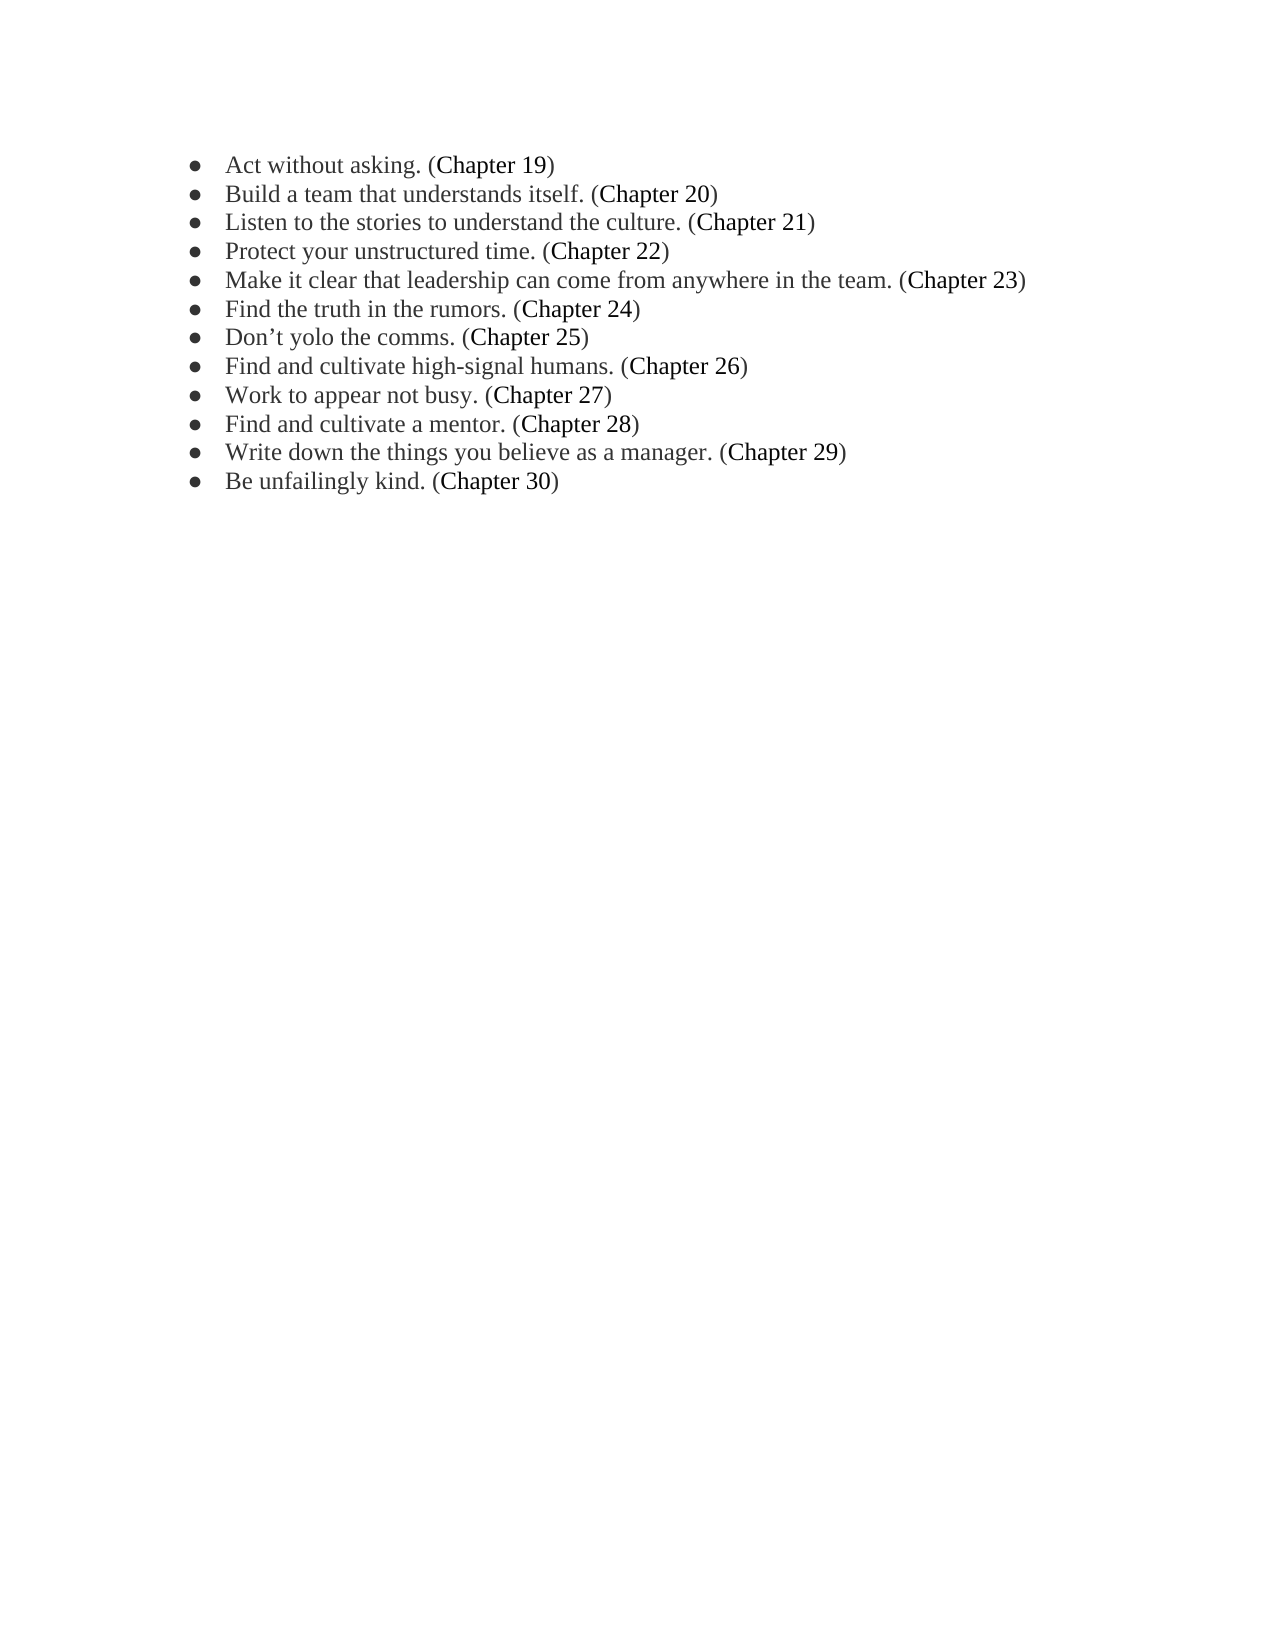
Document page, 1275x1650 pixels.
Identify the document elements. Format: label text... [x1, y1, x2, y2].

list Find the truth in the rumors. (Chapter 24) [187, 294, 1125, 322]
list Make it clear that leadership can come from anywhere in the team. (Chapter 23) [187, 265, 1125, 294]
list Work to appear not busy. (Chapter 27) [187, 380, 1125, 409]
list Find and cultivate high-signal humans. (Chapter 26) [187, 351, 1125, 380]
list Be unfailingly kind. (Chapter 30) [187, 466, 1125, 495]
list Build a team that understands itself. (Chapter 20) [187, 179, 1125, 207]
list Write down the things you believe as a manager. (Chapter 29) [187, 437, 1125, 466]
list Don’t yolo the comms. (Chapter 25) [187, 322, 1125, 351]
list Listen to the stories to understand the culture. (Chapter 21) [187, 207, 1125, 236]
list Act without asking. (Chapter 19) [187, 150, 1125, 179]
list Find and cultivate a mentor. (Chapter 28) [187, 409, 1125, 437]
list Protect your unstructured time. (Chapter 22) [187, 236, 1125, 265]
